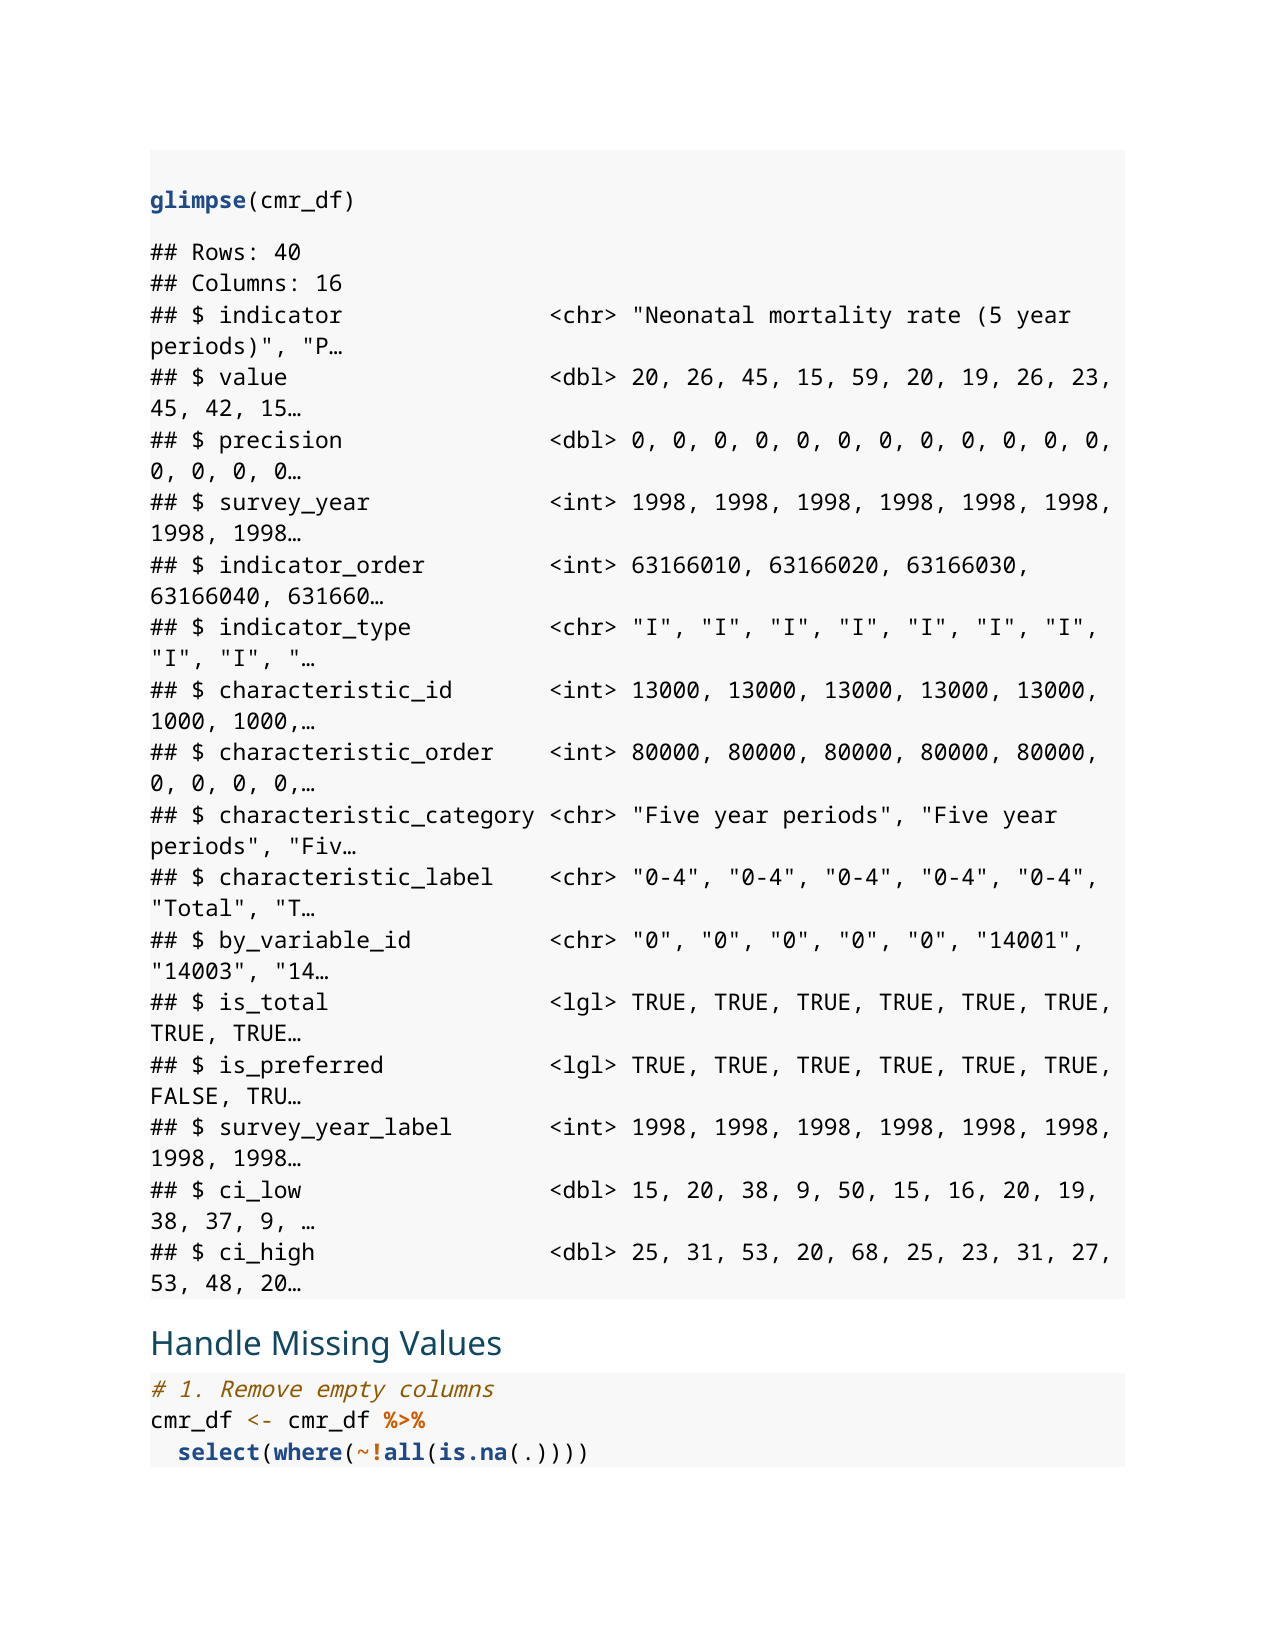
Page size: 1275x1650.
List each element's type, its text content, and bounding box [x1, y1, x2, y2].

subtitle Handle Missing Values [150, 1319, 1125, 1365]
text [150, 1373, 1125, 1467]
text ## Rows: 40 ## Columns: 16 ## $ indicator <chr> "Neonatal mortality rate (5 year periods)", "P… ## $ value <dbl> 20, 26, 45, 15, 59, 20, 19, 26, 23, 45, 42, 15… ## $ precision <dbl> 0, 0, 0, 0, 0, 0, 0, 0, 0, 0, 0, 0, 0, 0, 0, 0… ## $ survey_year <int> 1998, 1998, 1998, 1998, 1998, 1998, 1998, 1998… ## $ indicator_order <int> 63166010, 63166020, 63166030, 63166040, 631660… ## $ indicator_type <chr> "I", "I", "I", "I", "I", "I", "I", "I", "I", "… ## $ characteristic_id <int> 13000, 13000, 13000, 13000, 13000, 1000, 1000,… ## $ characteristic_order <int> 80000, 80000, 80000, 80000, 80000, 0, 0, 0, 0,… ## $ characteristic_category <chr> "Five year periods", "Five year periods", "Fiv… ## $ characteristic_label <chr> "0-4", "0-4", "0-4", "0-4", "0-4", "Total", "T… ## $ by_variable_id <chr> "0", "0", "0", "0", "0", "14001", "14003", "14… ## $ is_total <lgl> TRUE, TRUE, TRUE, TRUE, TRUE, TRUE, TRUE, TRUE… ## $ is_preferred <lgl> TRUE, TRUE, TRUE, TRUE, TRUE, TRUE, FALSE, TRU… ## $ survey_year_label <int> 1998, 1998, 1998, 1998, 1998, 1998, 1998, 1998… ## $ ci_low <dbl> 15, 20, 38, 9, 50, 15, 16, 20, 19, 38, 37, 9, … ## $ ci_high <dbl> 25, 31, 53, 20, 68, 25, 23, 31, 27, 53, 48, 20… [150, 236, 1125, 1299]
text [150, 150, 1125, 215]
